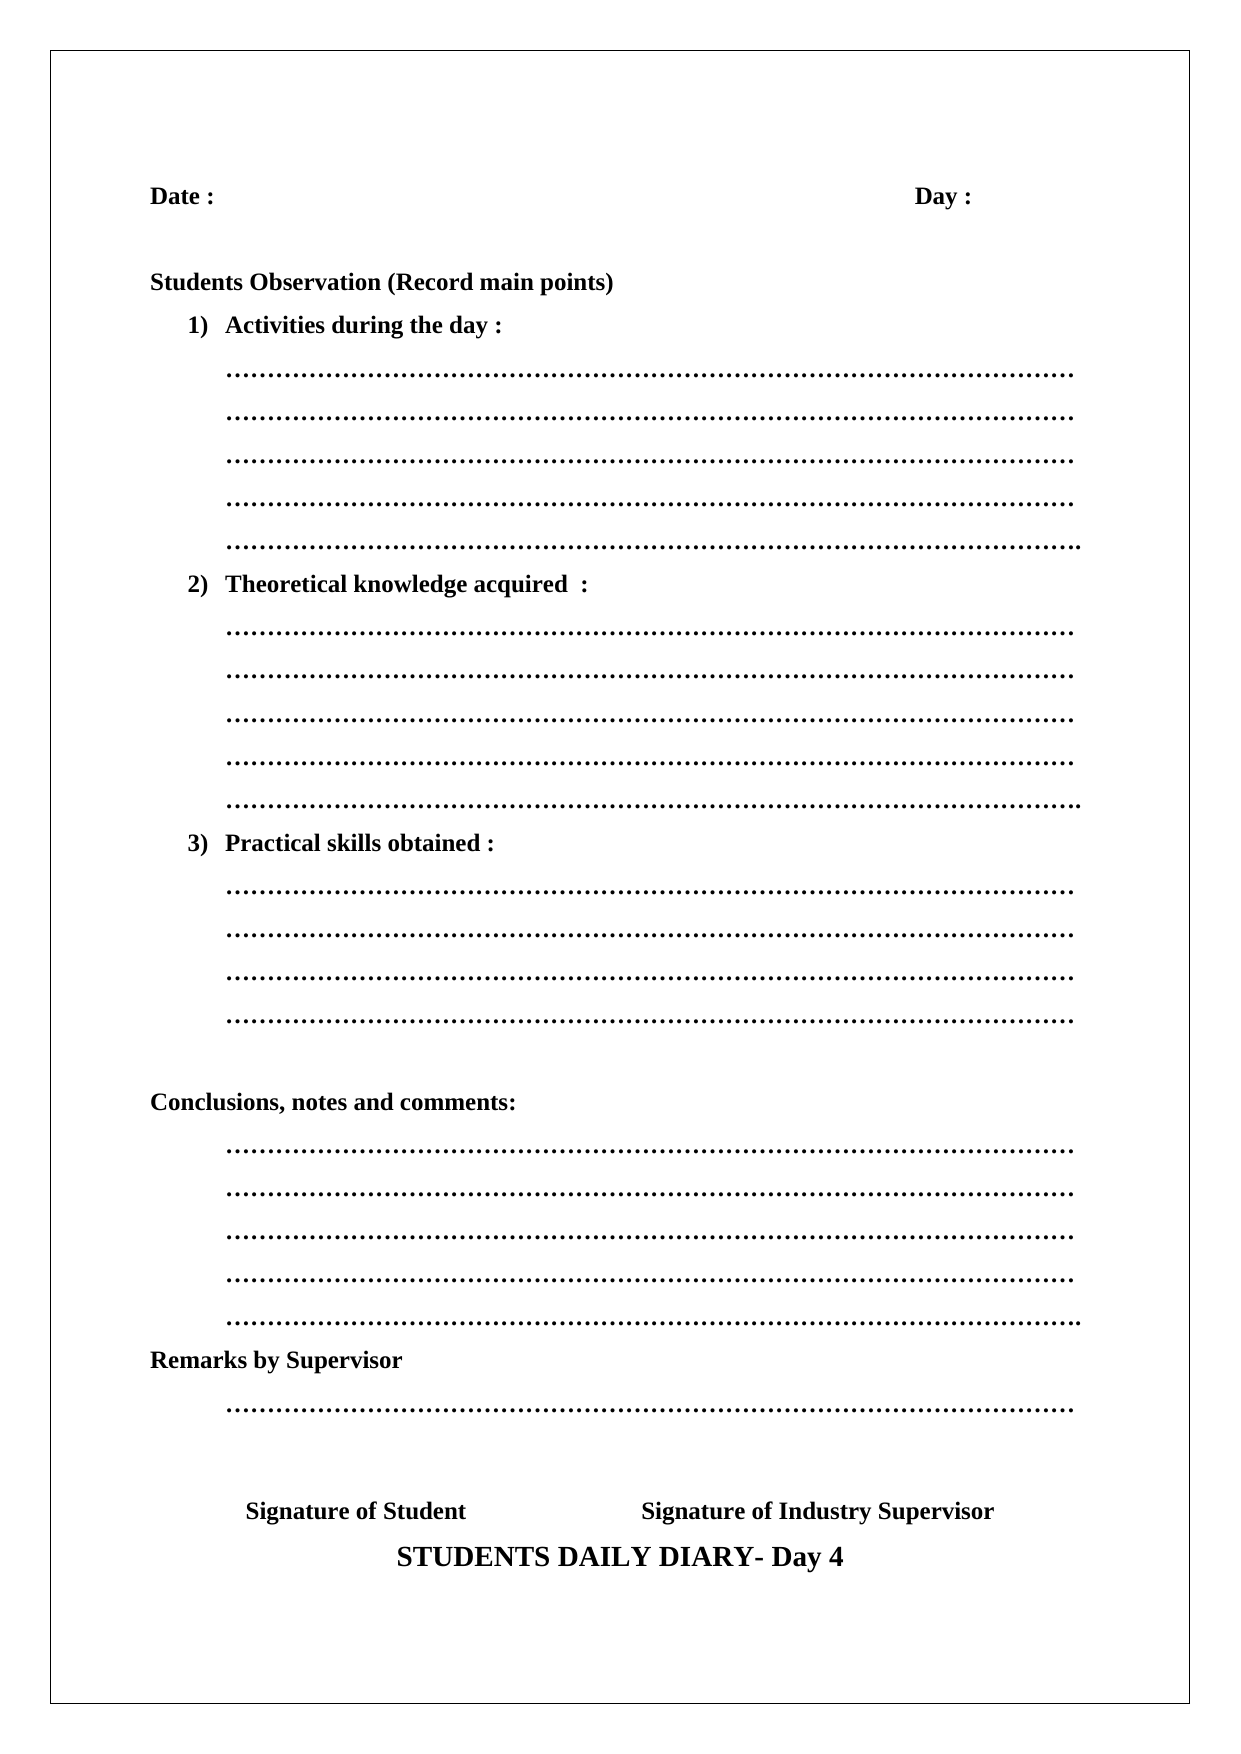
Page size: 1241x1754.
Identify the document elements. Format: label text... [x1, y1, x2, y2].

text Conclusions, notes and comments: [150, 1087, 1090, 1116]
text Signature of Student Signature of Industry Supervisor [150, 1496, 1090, 1525]
list Activities during the day : [187, 311, 1090, 339]
list ………………………………………………………………………………………………………………………………………………………………………………………………………………………………………………………………………………………………………………………………………………………………………… [225, 871, 1090, 1029]
text STUDENTS DAILY DIARY- Day 4 [150, 1539, 1090, 1573]
list ………………………………………………………………………………………… [225, 1389, 1090, 1417]
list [225, 1130, 1090, 1331]
text Remarks by Supervisor [150, 1346, 1090, 1374]
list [225, 354, 1090, 555]
list Theoretical knowledge acquired : [187, 569, 1090, 598]
text Date : Day : [150, 181, 1090, 210]
text Students Observation (Record main points) [150, 267, 1090, 296]
list Practical skills obtained : [187, 828, 1090, 857]
